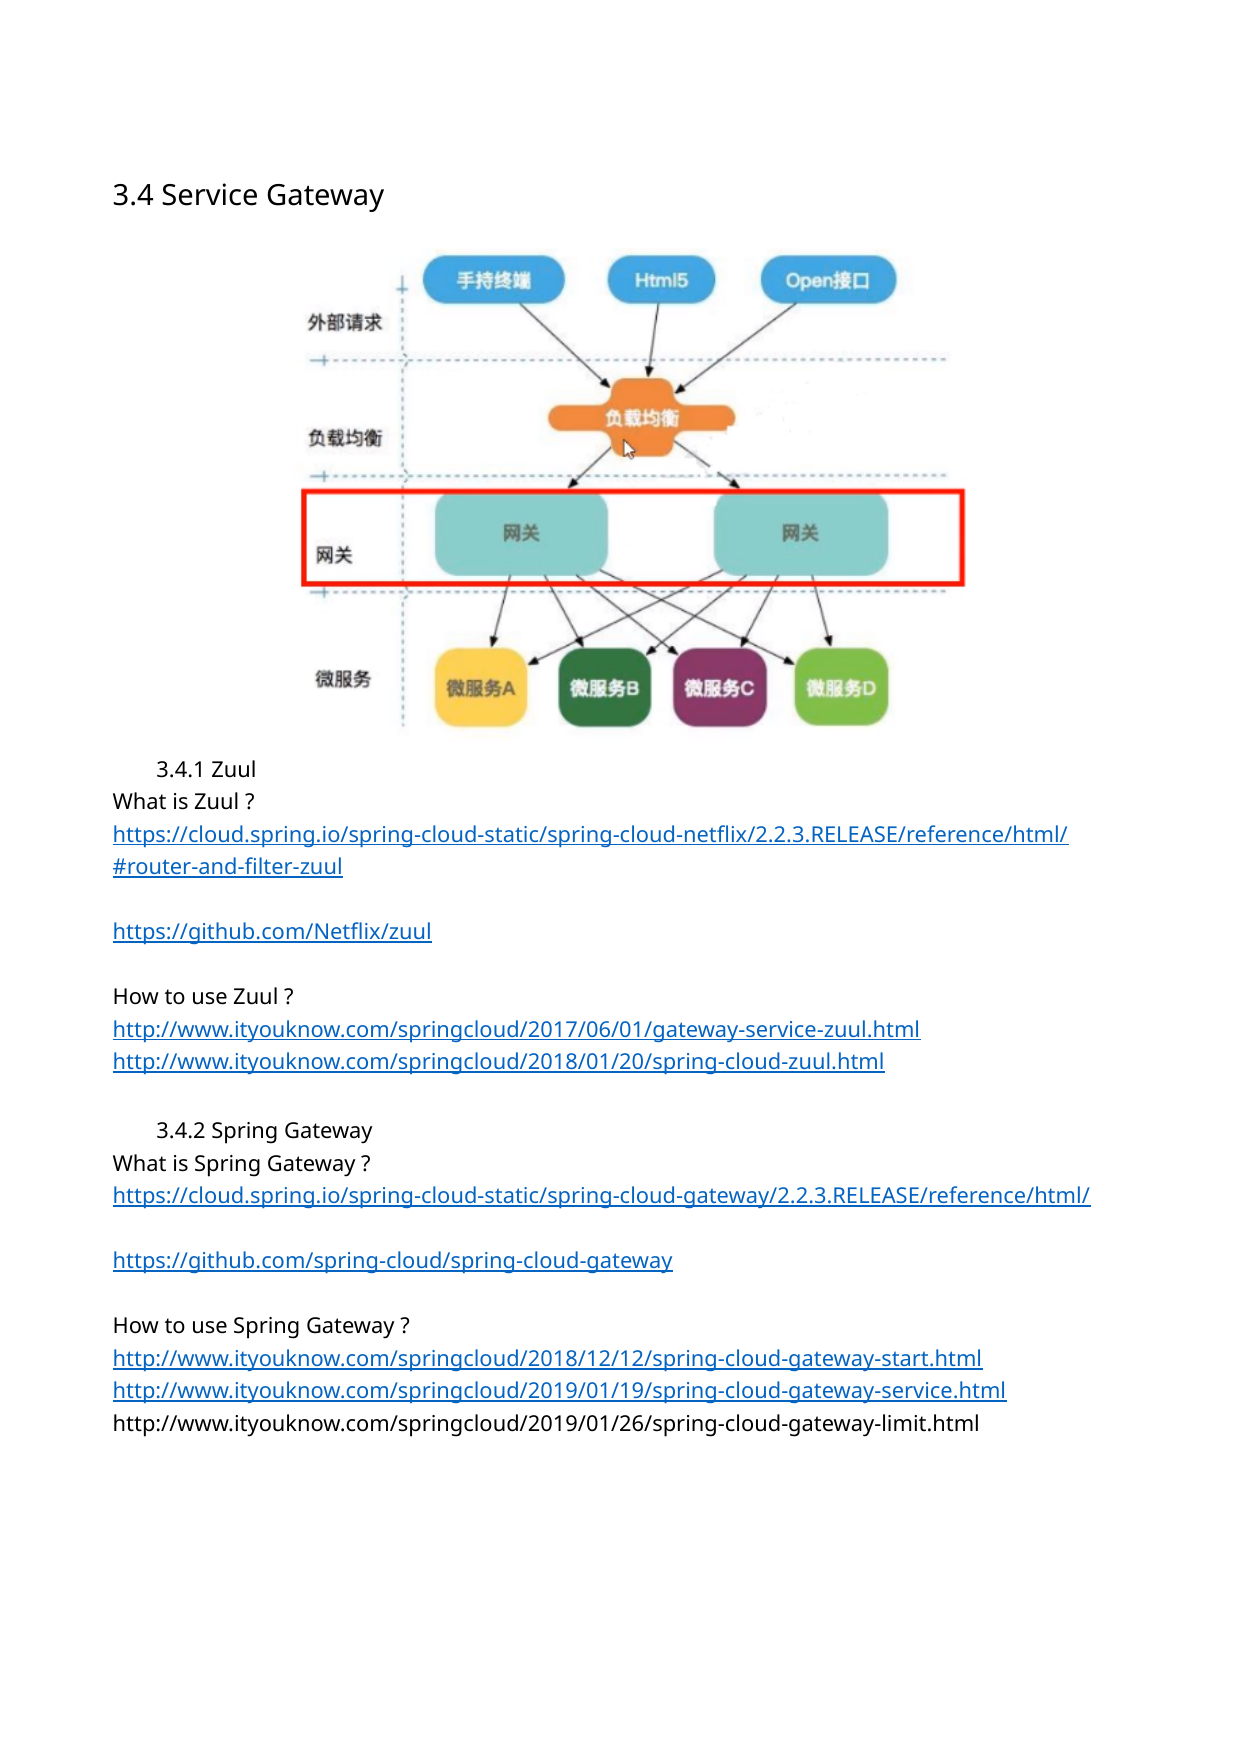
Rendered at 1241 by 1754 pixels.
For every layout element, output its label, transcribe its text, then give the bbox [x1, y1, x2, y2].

text http://www.ityouknow.com/springcloud/2018/01/20/spring-cloud-zuul.html [112, 1045, 1128, 1077]
subtitle 3.4.1 Zuul [112, 752, 1128, 785]
text What is Zuul ? [112, 785, 1128, 817]
text How to use Spring Gateway ? [112, 1309, 1128, 1341]
picture [112, 228, 1128, 741]
text https://github.com/spring-cloud/spring-cloud-gateway [112, 1244, 1128, 1276]
text http://www.ityouknow.com/springcloud/2017/06/01/gateway-service-zuul.html [112, 1012, 1128, 1045]
text https://cloud.spring.io/spring-cloud-static/spring-cloud-gateway/2.2.3.RELEASE/reference/html/ [112, 1179, 1128, 1211]
text http://www.ityouknow.com/springcloud/2019/01/19/spring-cloud-gateway-service.html [112, 1374, 1128, 1406]
text https://cloud.spring.io/spring-cloud-static/spring-cloud-netflix/2.2.3.RELEASE/reference/html/#router-and-filter-zuul [112, 817, 1128, 882]
text What is Spring Gateway ? [112, 1146, 1128, 1179]
text https://github.com/Netflix/zuul [112, 915, 1128, 947]
text How to use Zuul ? [112, 980, 1128, 1012]
subtitle 3.4.2 Spring Gateway [112, 1114, 1128, 1146]
subtitle 3.4 Service Gateway [112, 162, 1128, 227]
text http://www.ityouknow.com/springcloud/2019/01/26/spring-cloud-gateway-limit.html [112, 1406, 1128, 1439]
text http://www.ityouknow.com/springcloud/2018/12/12/spring-cloud-gateway-start.html [112, 1341, 1128, 1374]
